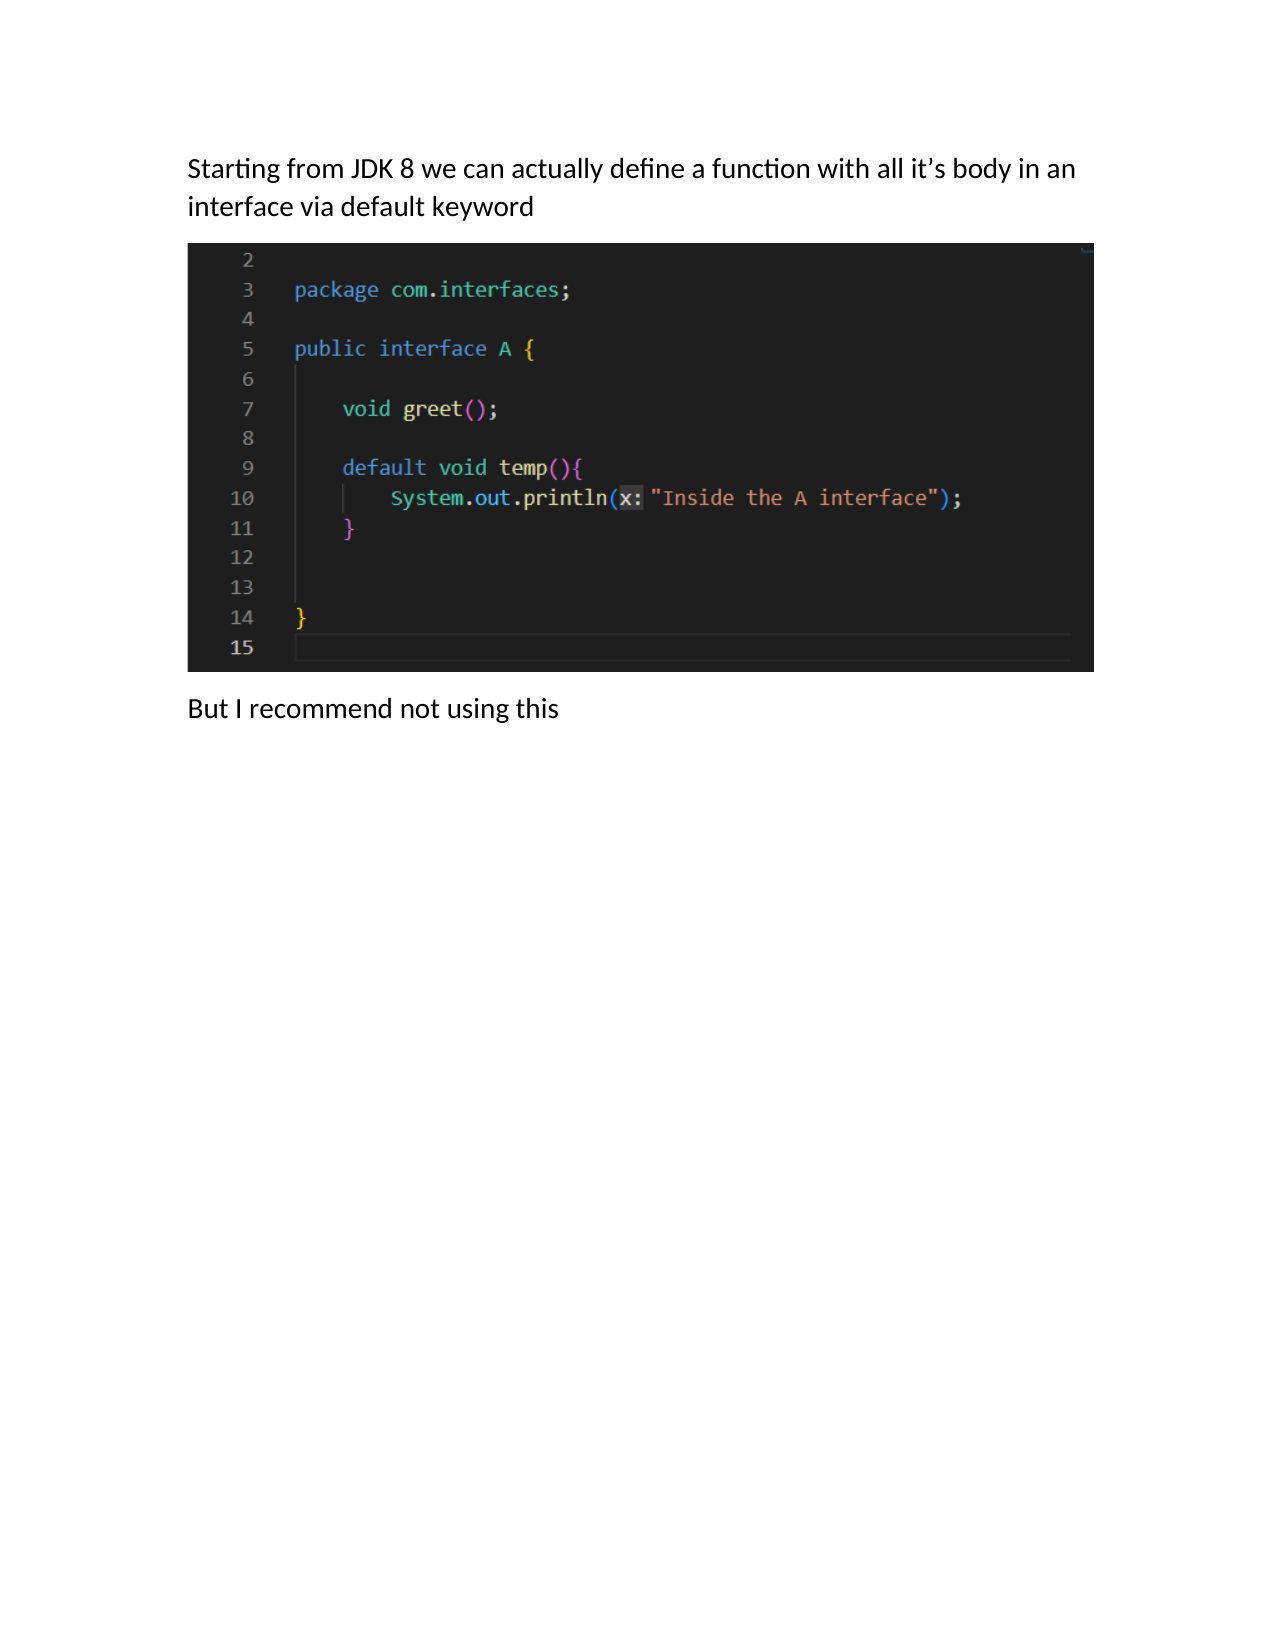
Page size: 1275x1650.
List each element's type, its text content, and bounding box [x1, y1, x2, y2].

text But I recommend not using this [187, 690, 1125, 726]
text Starting from JDK 8 we can actually define a function with all it’s body in an interface via default keyword [187, 150, 1125, 224]
picture [187, 243, 1094, 672]
